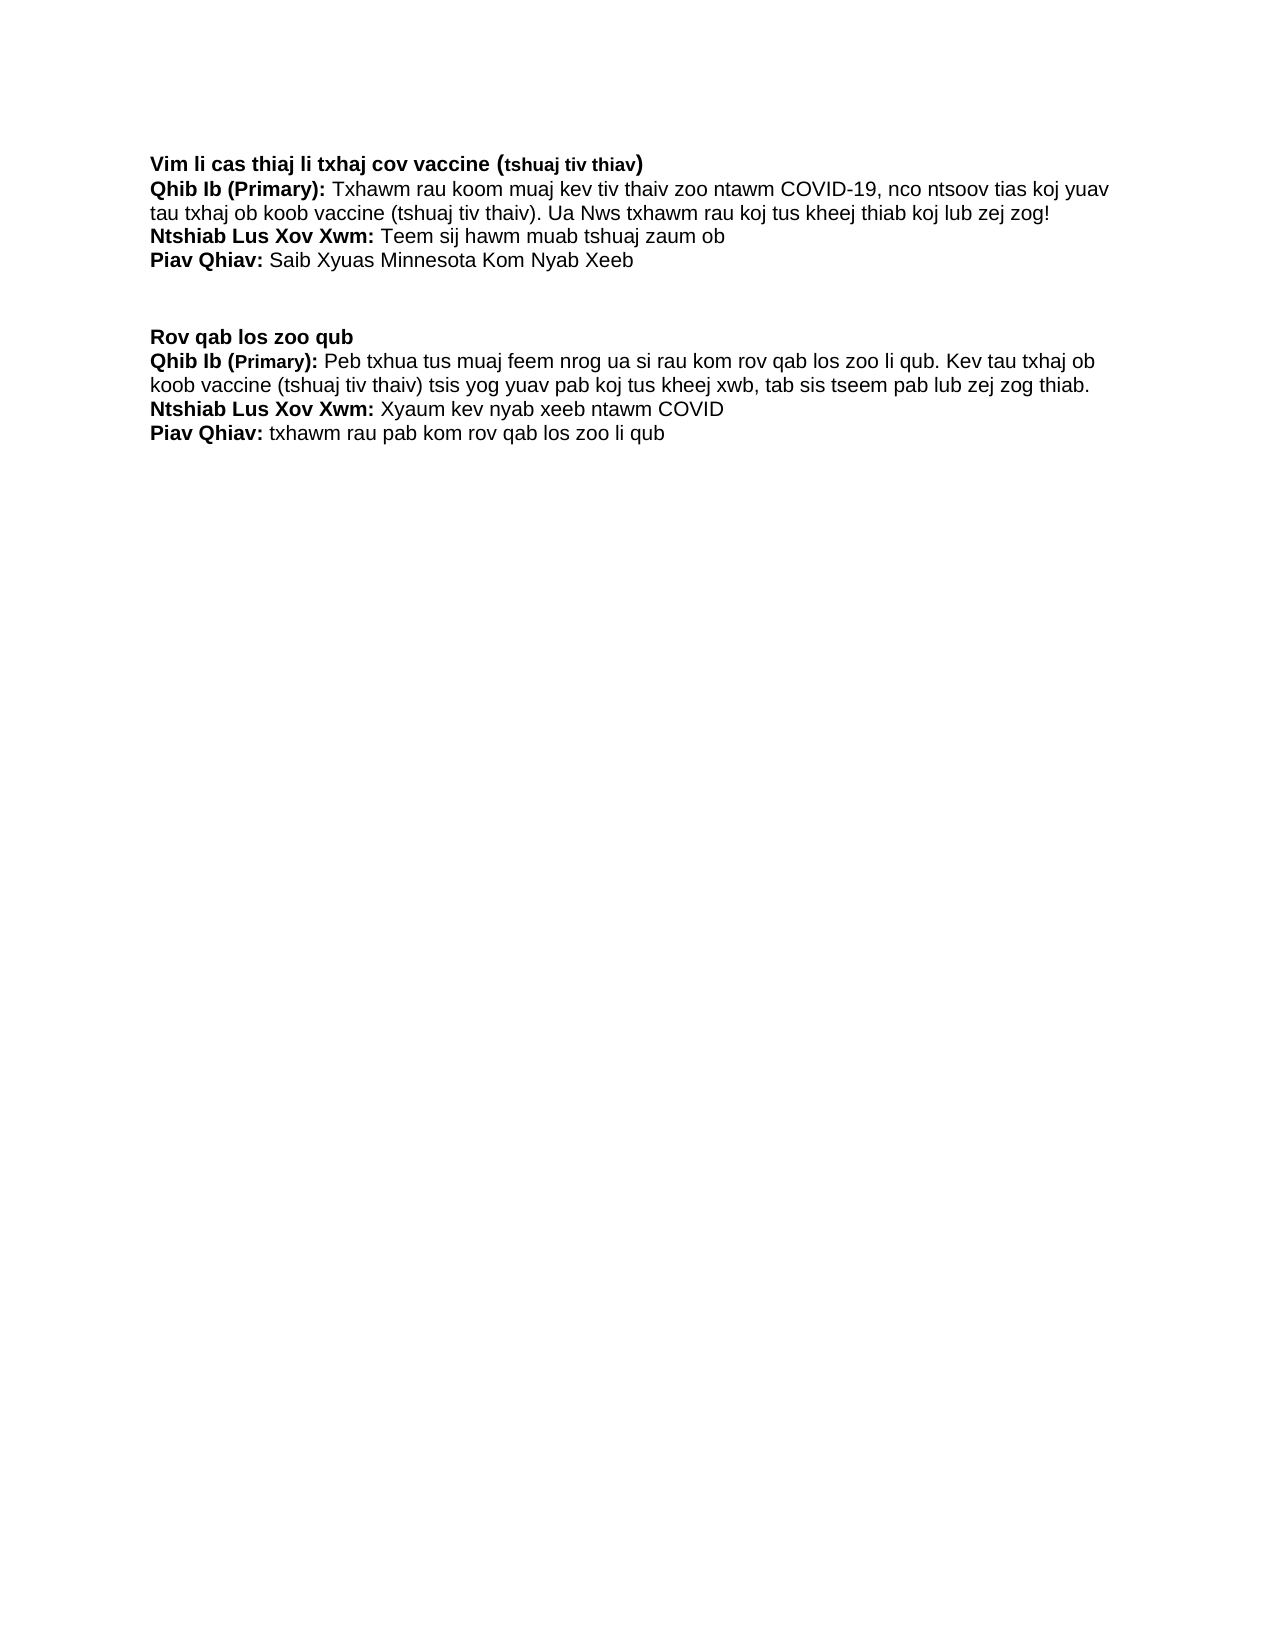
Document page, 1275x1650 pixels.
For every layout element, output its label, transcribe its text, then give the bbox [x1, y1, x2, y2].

text Piav Qhiav: txhawm rau pab kom rov qab los zoo li qub [150, 421, 1125, 445]
text Ntshiab Lus Xov Xwm: Xyaum kev nyab xeeb ntawm COVID [150, 397, 1125, 421]
text Qhib Ib (Primary): Peb txhua tus muaj feem nrog ua si rau kom rov qab los zoo li qub. Kev tau txhaj ob koob vaccine (tshuaj tiv thaiv) tsis yog yuav pab koj tus kheej xwb, tab sis tseem pab lub zej zog thiab. [150, 349, 1125, 397]
text Vim li cas thiaj li txhaj cov vaccine (tshuaj tiv thiav) [150, 150, 1125, 176]
text Ntshiab Lus Xov Xwm: Teem sij hawm muab tshuaj zaum ob [150, 224, 1125, 248]
text Rov qab los zoo qub [150, 325, 1125, 349]
text Qhib Ib (Primary): Txhawm rau koom muaj kev tiv thaiv zoo ntawm COVID-19, nco ntsoov tias koj yuav tau txhaj ob koob vaccine (tshuaj tiv thaiv). Ua Nws txhawm rau koj tus kheej thiab koj lub zej zog! [150, 176, 1125, 224]
text Piav Qhiav: Saib Xyuas Minnesota Kom Nyab Xeeb [150, 248, 1125, 272]
